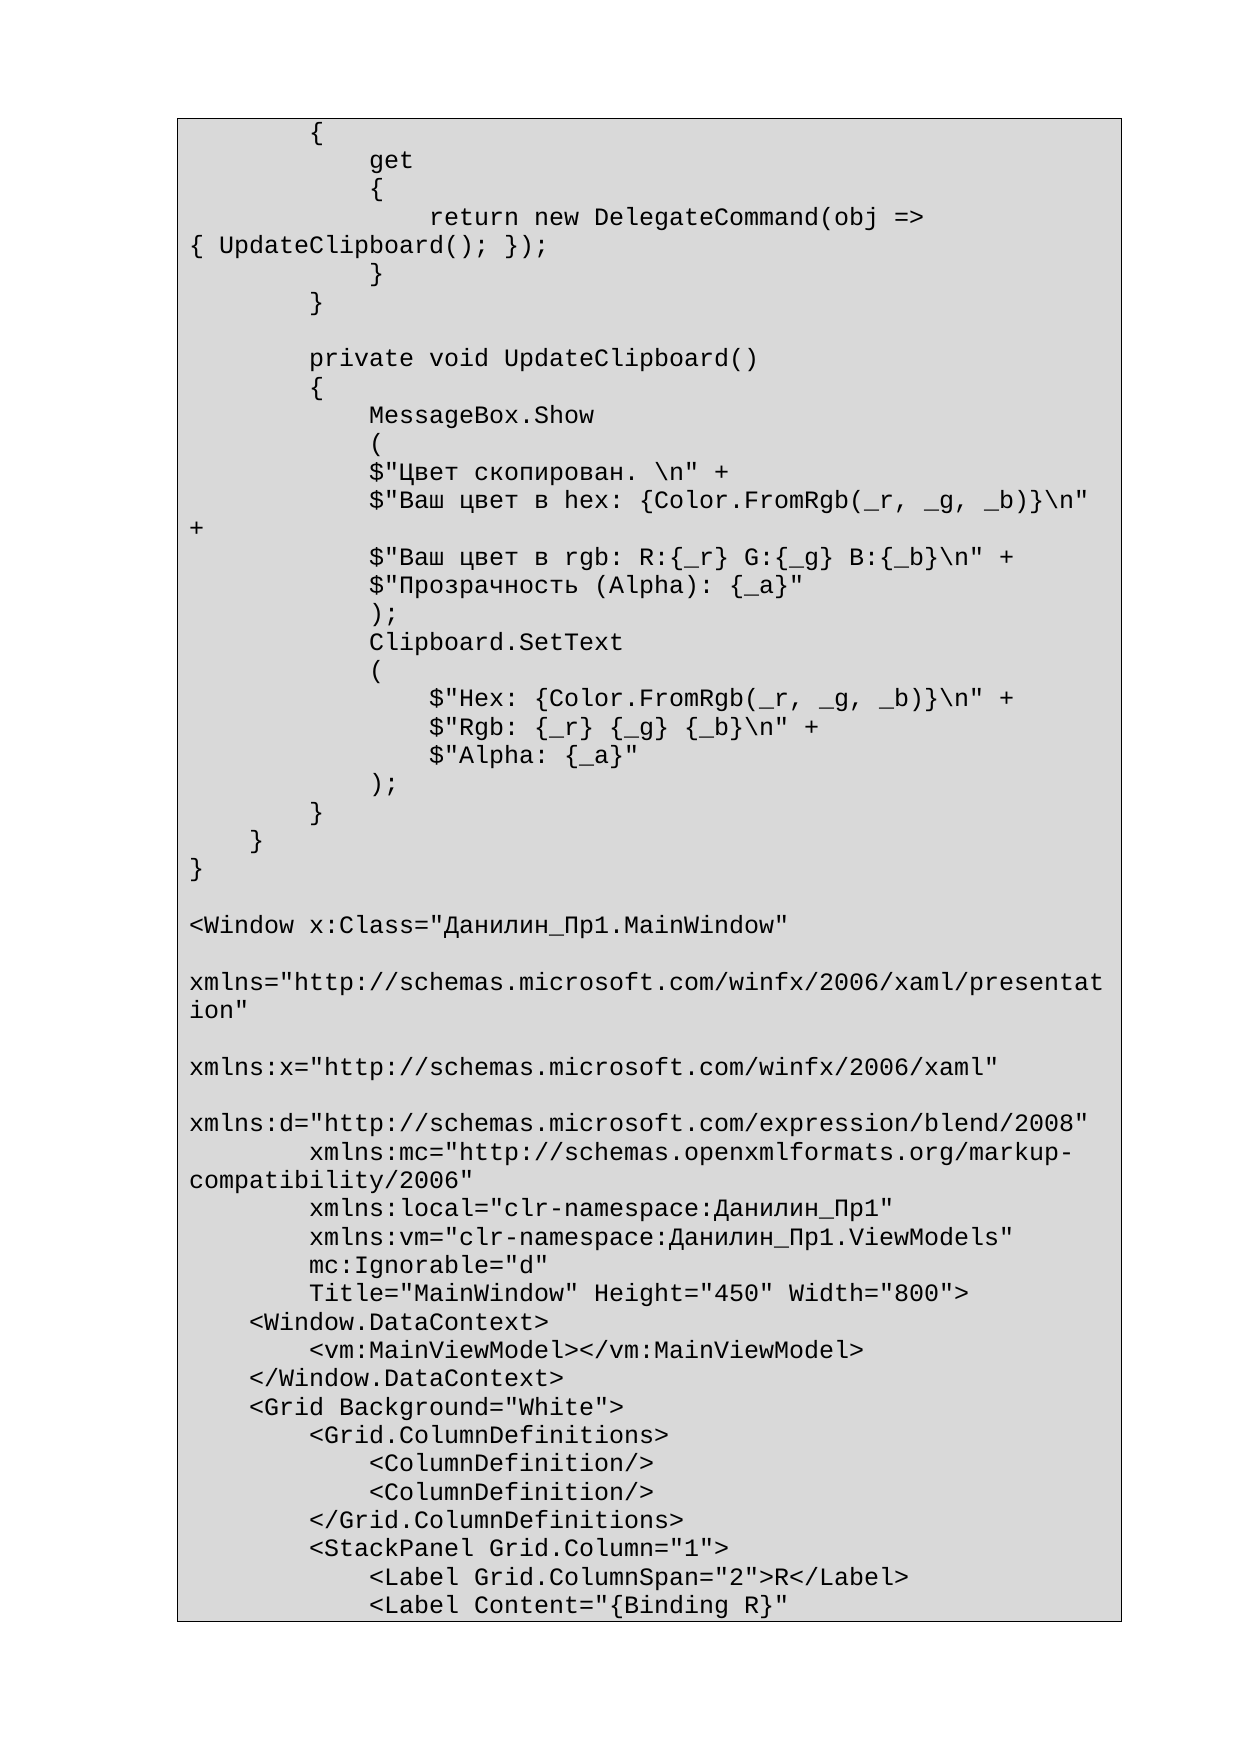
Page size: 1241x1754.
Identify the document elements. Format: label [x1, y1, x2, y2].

table_header [178, 119, 1121, 1621]
